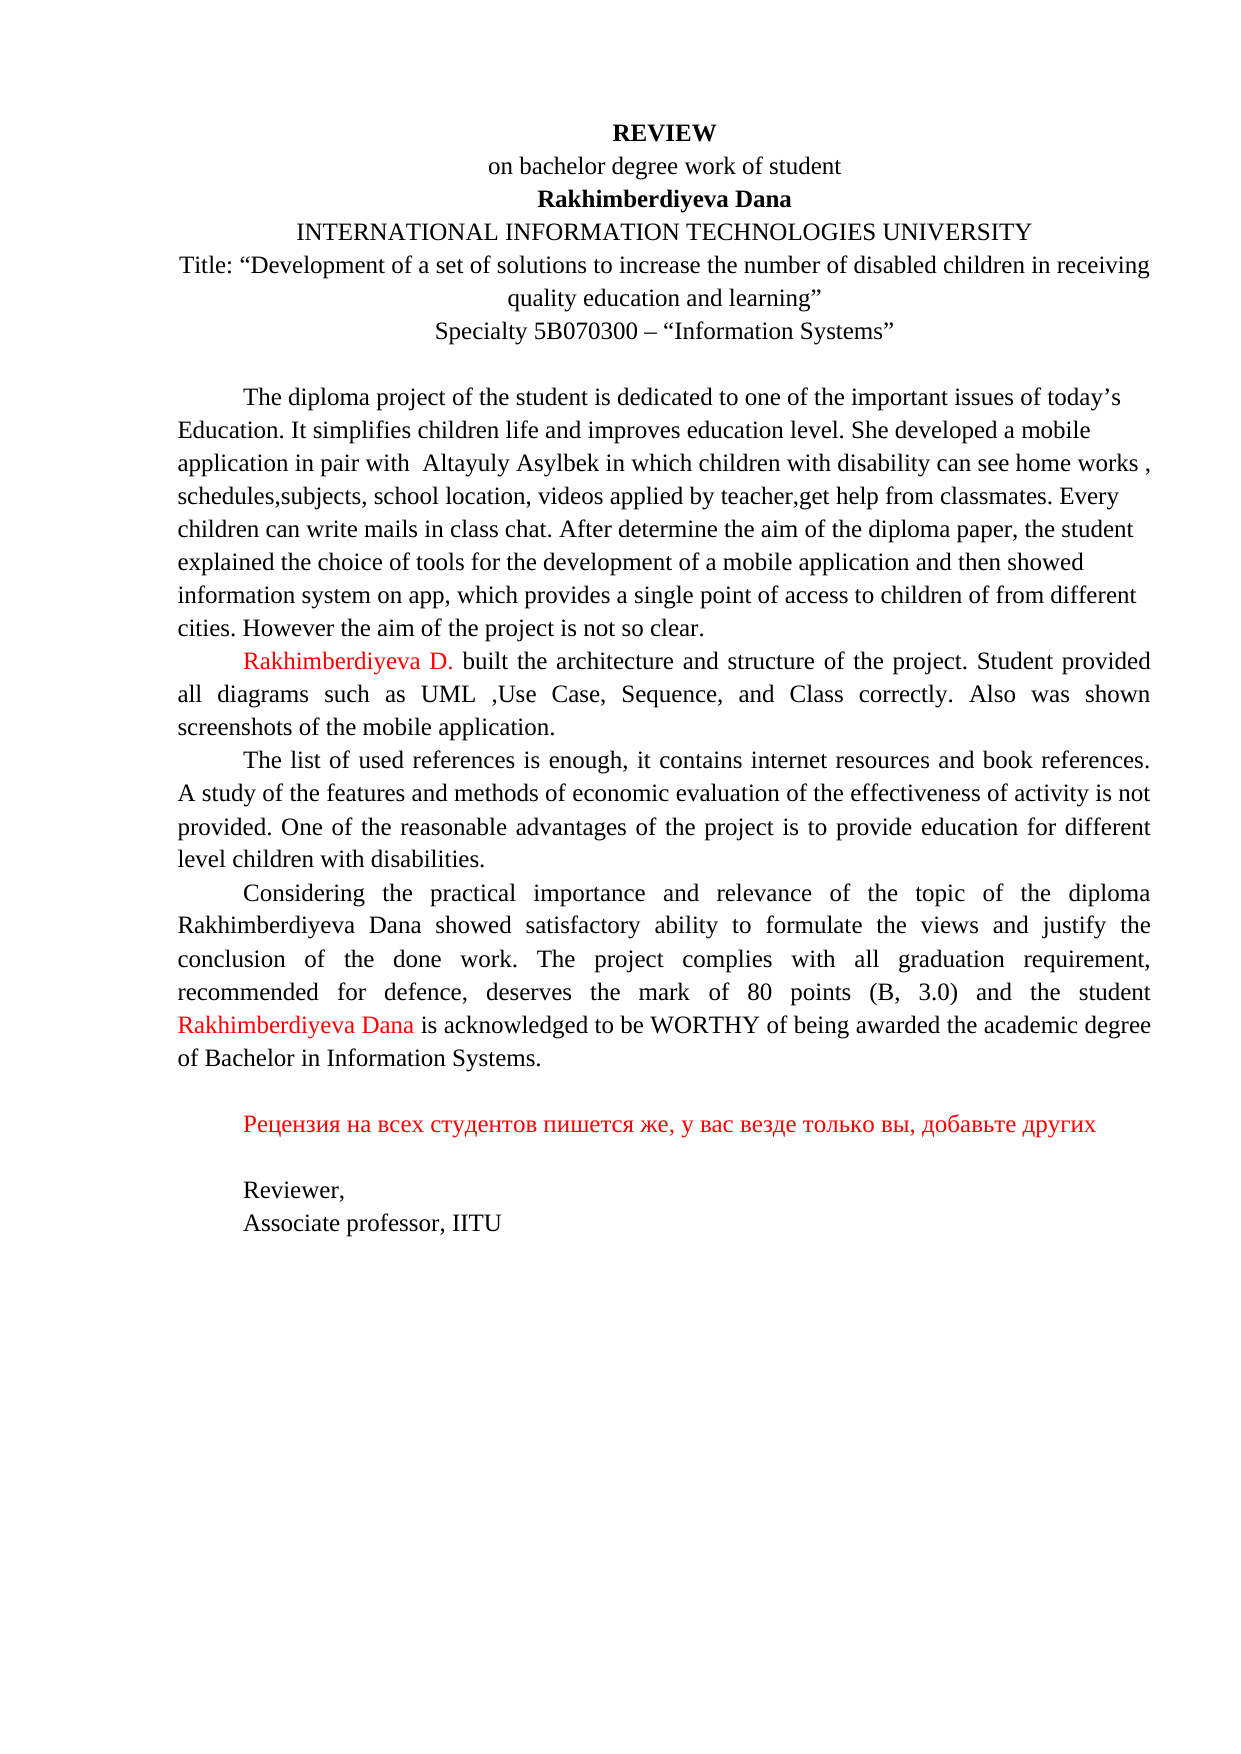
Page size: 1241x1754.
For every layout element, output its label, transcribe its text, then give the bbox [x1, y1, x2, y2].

text REVIEW [177, 118, 1152, 147]
text The list of used references is enough, it contains internet resources and book references. A study of the features and methods of economic evaluation of the effectiveness of activity is not provided. One of the reasonable advantages of the project is to provide education for different level children with disabilities. [177, 746, 1152, 873]
text Title: “Development of a set of solutions to increase the number of disabled children in receiving quality education and learning” [177, 250, 1152, 312]
text Сonsidering the practical importance and relevance of the topic of the diploma Rakhimberdiyeva Dana showed satisfactory ability to formulate the views and justify the conclusion of the done work. The project complies with all graduation requirement, recommended for defence, deserves the mark of 80 points (B, 3.0) and the student Rakhimberdiyeva Dana is acknowledged to be WORTHY of being awarded the academic degree of Bachelor in Information Systems. [177, 878, 1152, 1071]
text Рецензия на всех студентов пишется же, у вас везде только вы, добавьте других [177, 1109, 1152, 1137]
text The diploma project of the student is dedicated to one of the important issues of today’s Education. It simplifies children life and improves education level. She developed a mobile application in pair with Altayuly Asylbek in which children with disability can see home works , schedules,subjects, school location, videos applied by teacher,get help from classmates. Every children can write mails in class chat. After determine the aim of the diploma paper, the student explained the choice of tools for the development of a mobile application and then showed information system on app, which provides a single point of access to children of from different cities. However the aim of the project is not so clear. [177, 382, 1152, 642]
text Rakhimberdiyeva D. built the architecture and structure of the project. Student provided all diagrams such as UML ,Use Case, Sequence, and Class correctly. Also was shown screenshots of the mobile application. [177, 646, 1152, 741]
text Reviewer, [177, 1175, 1152, 1203]
text on bachelor degree work of student [177, 151, 1152, 180]
text Rakhimberdiyeva Dana [177, 184, 1152, 213]
text Associate professor, IITU [177, 1208, 1152, 1237]
text Specialty 5B070300 – “Information Systems” [177, 316, 1152, 345]
text INTERNATIONAL INFORMATION TECHNOLOGIES UNIVERSITY [177, 217, 1152, 246]
